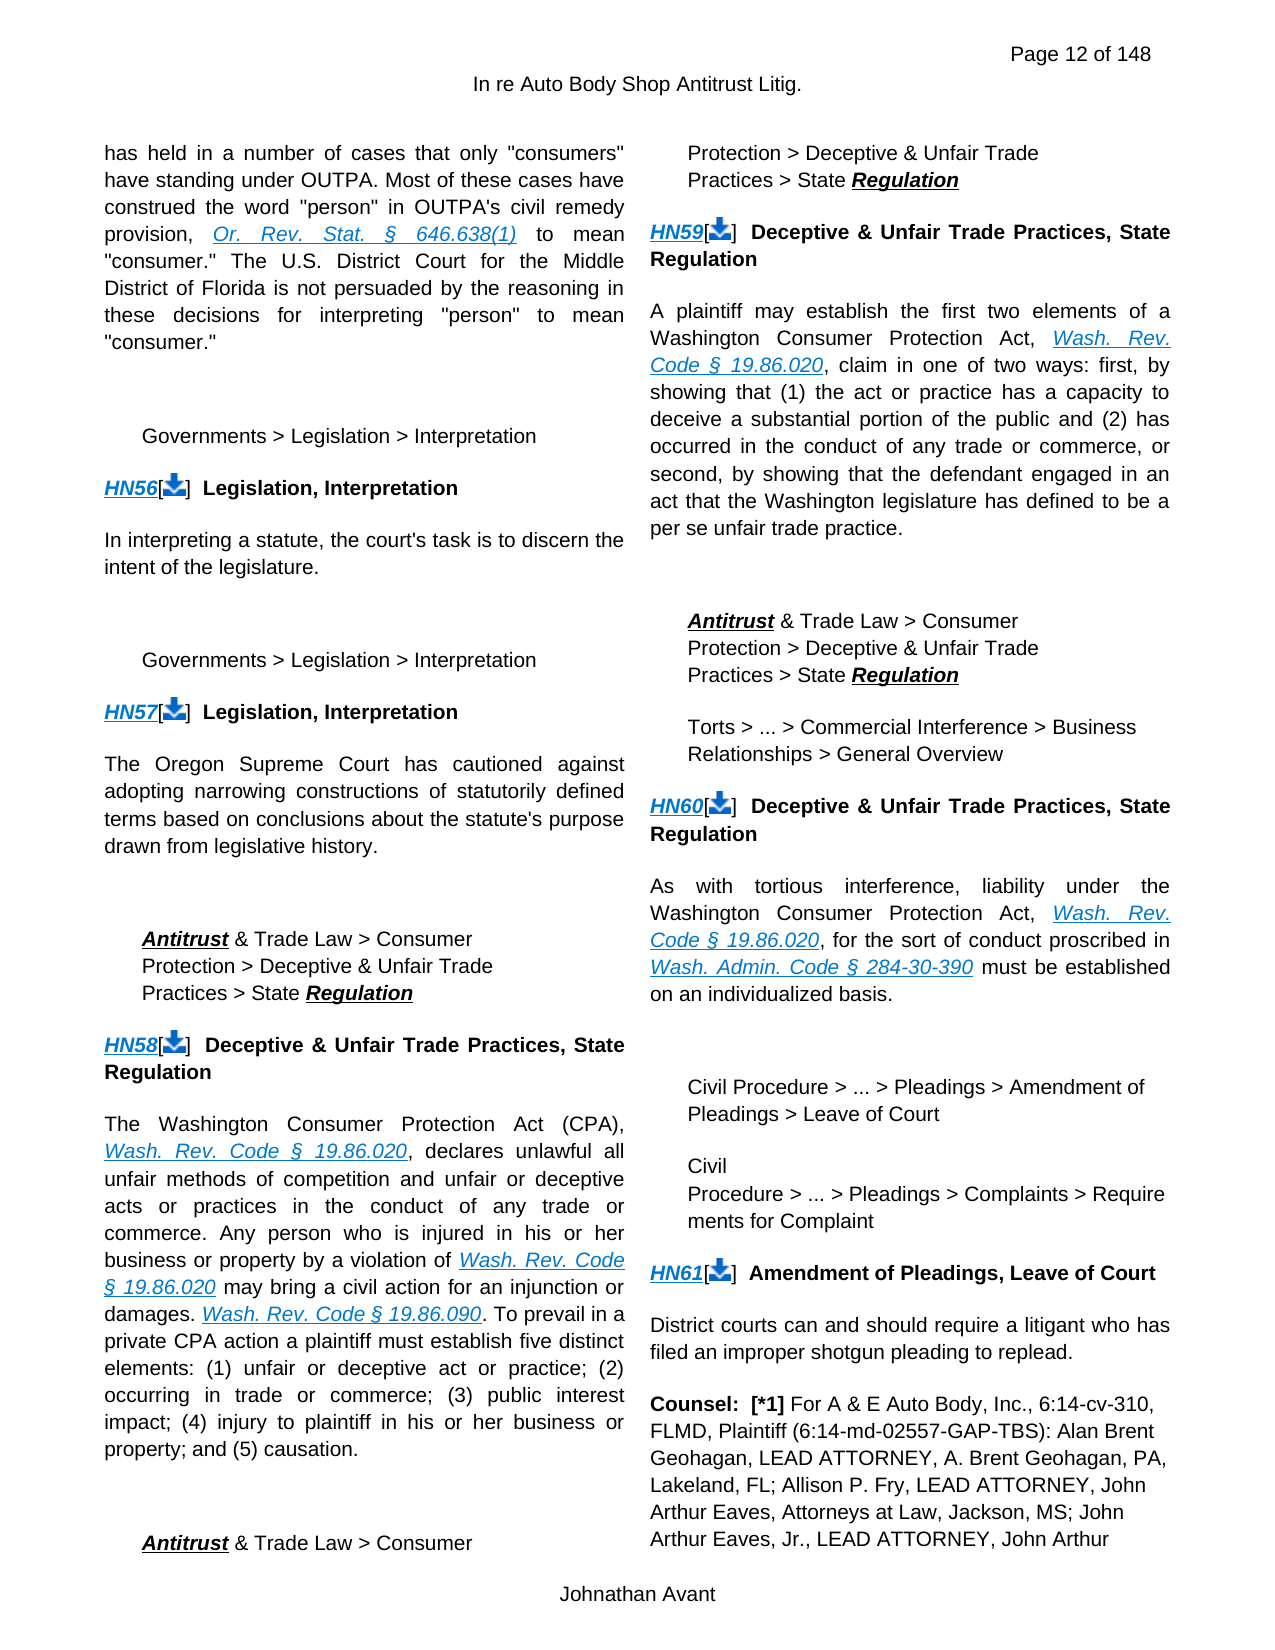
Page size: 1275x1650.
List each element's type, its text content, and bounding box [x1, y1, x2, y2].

text HN59[] Deceptive & Unfair Trade Practices, State Regulation [650, 217, 1171, 271]
text Antitrust & Trade Law > Consumer Protection > Deceptive & Unfair Trade Practices > State Regulation [142, 924, 625, 1005]
text HN57[] Legislation, Interpretation [104, 697, 625, 724]
picture [709, 791, 731, 814]
text Antitrust & Trade Law > Consumer Protection > Deceptive & Unfair Trade Practices > State Regulation [687, 137, 1171, 192]
text HN61[] Amendment of Pleadings, Leave of Court [650, 1257, 1171, 1284]
text The Oregon Supreme Court has cautioned against adopting narrowing constructions of statutorily defined terms based on conclusions about the statute's purpose drawn from legislative history. [104, 749, 625, 857]
text HN56[] Legislation, Interpretation [104, 472, 625, 499]
text A plaintiff may establish the first two elements of a Washington Consumer Protection Act, Wash. Rev. Code § 19.86.020, claim in one of two ways: first, by showing that (1) the act or practice has a capacity to deceive a substantial portion of the public and (2) has occurred in the conduct of any trade or commerce, or second, by showing that the defendant engaged in an act that the Washington legislature has defined to be a per se unfair trade practice. [650, 296, 1171, 539]
picture [163, 473, 186, 496]
text Governments > Legislation > Interpretation [142, 420, 625, 447]
text District courts can and should require a litigant who has filed an improper shotgun pleading to replead. [650, 1309, 1171, 1364]
text Torts > ... > Commercial Interference > Business Relationships > General Overview [687, 712, 1171, 766]
picture [163, 697, 186, 720]
text The Washington Consumer Protection Act (CPA), Wash. Rev. Code § 19.86.020, declares unlawful all unfair methods of competition and unfair or deceptive acts or practices in the conduct of any trade or commerce. Any person who is injured in his or her business or property by a violation of Wash. Rev. Code § 19.86.020 may bring a civil action for an injunction or damages. Wash. Rev. Code § 19.86.090. To prevail in a private CPA action a plaintiff must establish five distinct elements: (1) unfair or deceptive act or practice; (2) occurring in trade or commerce; (3) public interest impact; (4) injury to plaintiff in his or her business or property; and (5) causation. [104, 1109, 625, 1461]
picture [709, 1258, 731, 1281]
text As with tortious interference, liability under the Washington Consumer Protection Act, Wash. Rev. Code § 19.86.020, for the sort of conduct proscribed in Wash. Admin. Code § 284-30-390 must be established on an individualized basis. [650, 870, 1171, 1006]
text Governments > Legislation > Interpretation [142, 645, 625, 672]
picture [709, 217, 731, 240]
text In interpreting a statute, the court's task is to discern the intent of the legislature. [104, 524, 625, 579]
picture [163, 1030, 186, 1053]
text Civil Procedure > ... > Pleadings > Amendment of Pleadings > Leave of Court [687, 1072, 1171, 1126]
text Civil Procedure > ... > Pleadings > Complaints > Requirements for Complaint [687, 1151, 1171, 1232]
text HN58[] Deceptive & Unfair Trade Practices, State Regulation [104, 1030, 625, 1084]
text Antitrust & Trade Law > Consumer Protection > Deceptive & Unfair Trade Practices > State Regulation [142, 1527, 625, 1554]
text Antitrust & Trade Law > Consumer Protection > Deceptive & Unfair Trade Practices > State Regulation [687, 606, 1171, 687]
text HN60[] Deceptive & Unfair Trade Practices, State Regulation [650, 791, 1171, 845]
